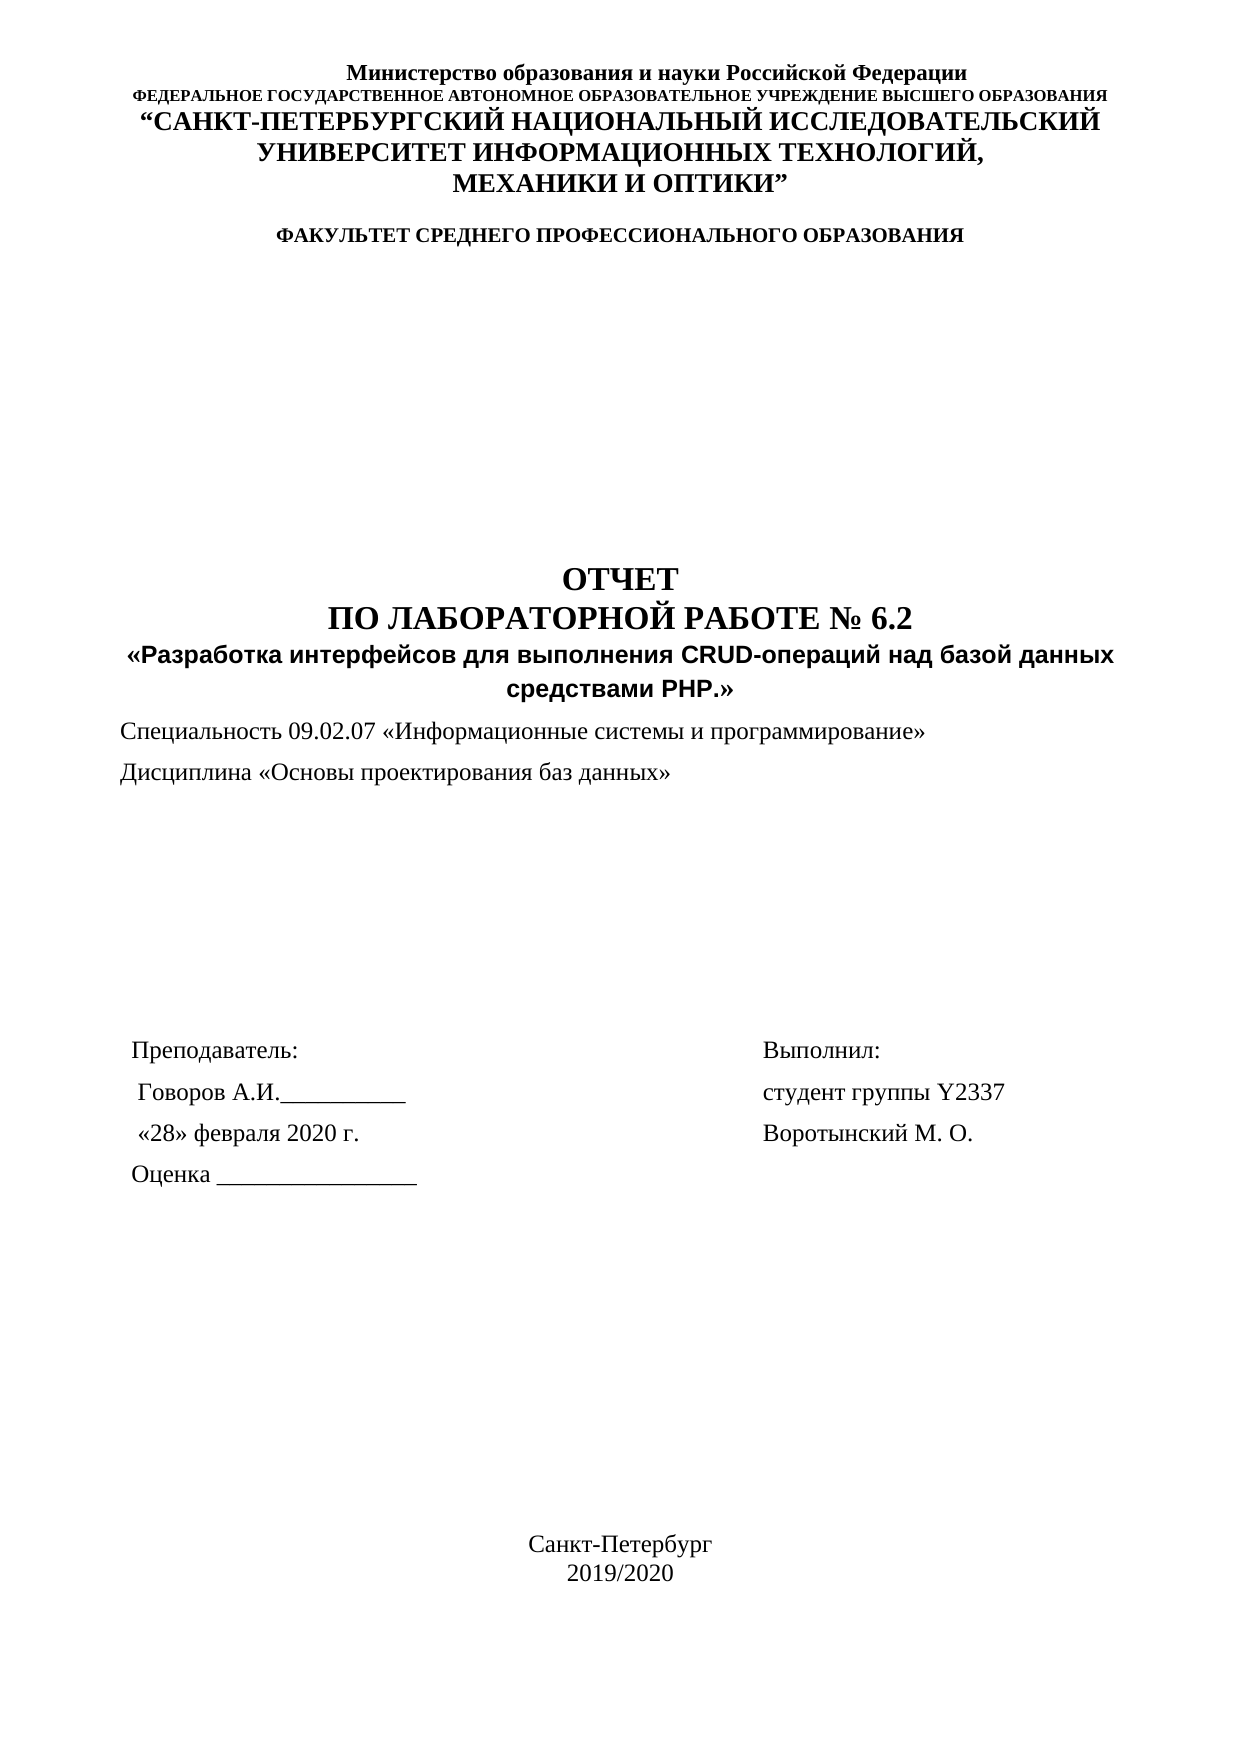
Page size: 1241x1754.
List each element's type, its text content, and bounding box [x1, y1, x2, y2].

table_header Выполнил: студент группы Y2337 Воротынский М. О. [751, 827, 1174, 1217]
text ФАКУЛЬТЕТ СРЕДНЕГО ПРОФЕССИОНАЛЬНОГО ОБРАЗОВАНИЯ [120, 223, 1120, 247]
text МЕХАНИКИ И ОПТИКИ” [120, 167, 1120, 198]
text “САНКТ-ПЕТЕРБУРГСКИЙ НАЦИОНАЛЬНЫЙ ИССЛЕДОВАТЕЛЬСКИЙ [120, 104, 1120, 136]
text Специальность 09.02.07 «Информационные системы и программирование» [120, 716, 1120, 744]
text 2019/2020 [120, 1558, 1120, 1587]
text ОТЧЕТ [120, 559, 1120, 598]
text Министерство образования и науки Российской Федерации [120, 59, 1120, 85]
text по Лабораторной работе № 6.2 [120, 598, 1120, 636]
text «Разработка интерфейсов для выполнения CRUD-операций над базой данных средствами PHP.» [120, 636, 1120, 703]
text федеральное государственное автономное образовательное учреждение высшего образования [120, 85, 1120, 104]
text УНИВЕРСИТЕТ ИНФОРМАЦИОННЫХ ТЕХНОЛОГИЙ, [120, 136, 1120, 167]
text Санкт-Петербург [120, 1529, 1120, 1558]
text Дисциплина «Основы проектирования баз данных» [120, 757, 1120, 786]
table_header Преподаватель: Говоров А.И.__________ «28» февраля 2020 г. Оценка ________________ [120, 827, 751, 1217]
